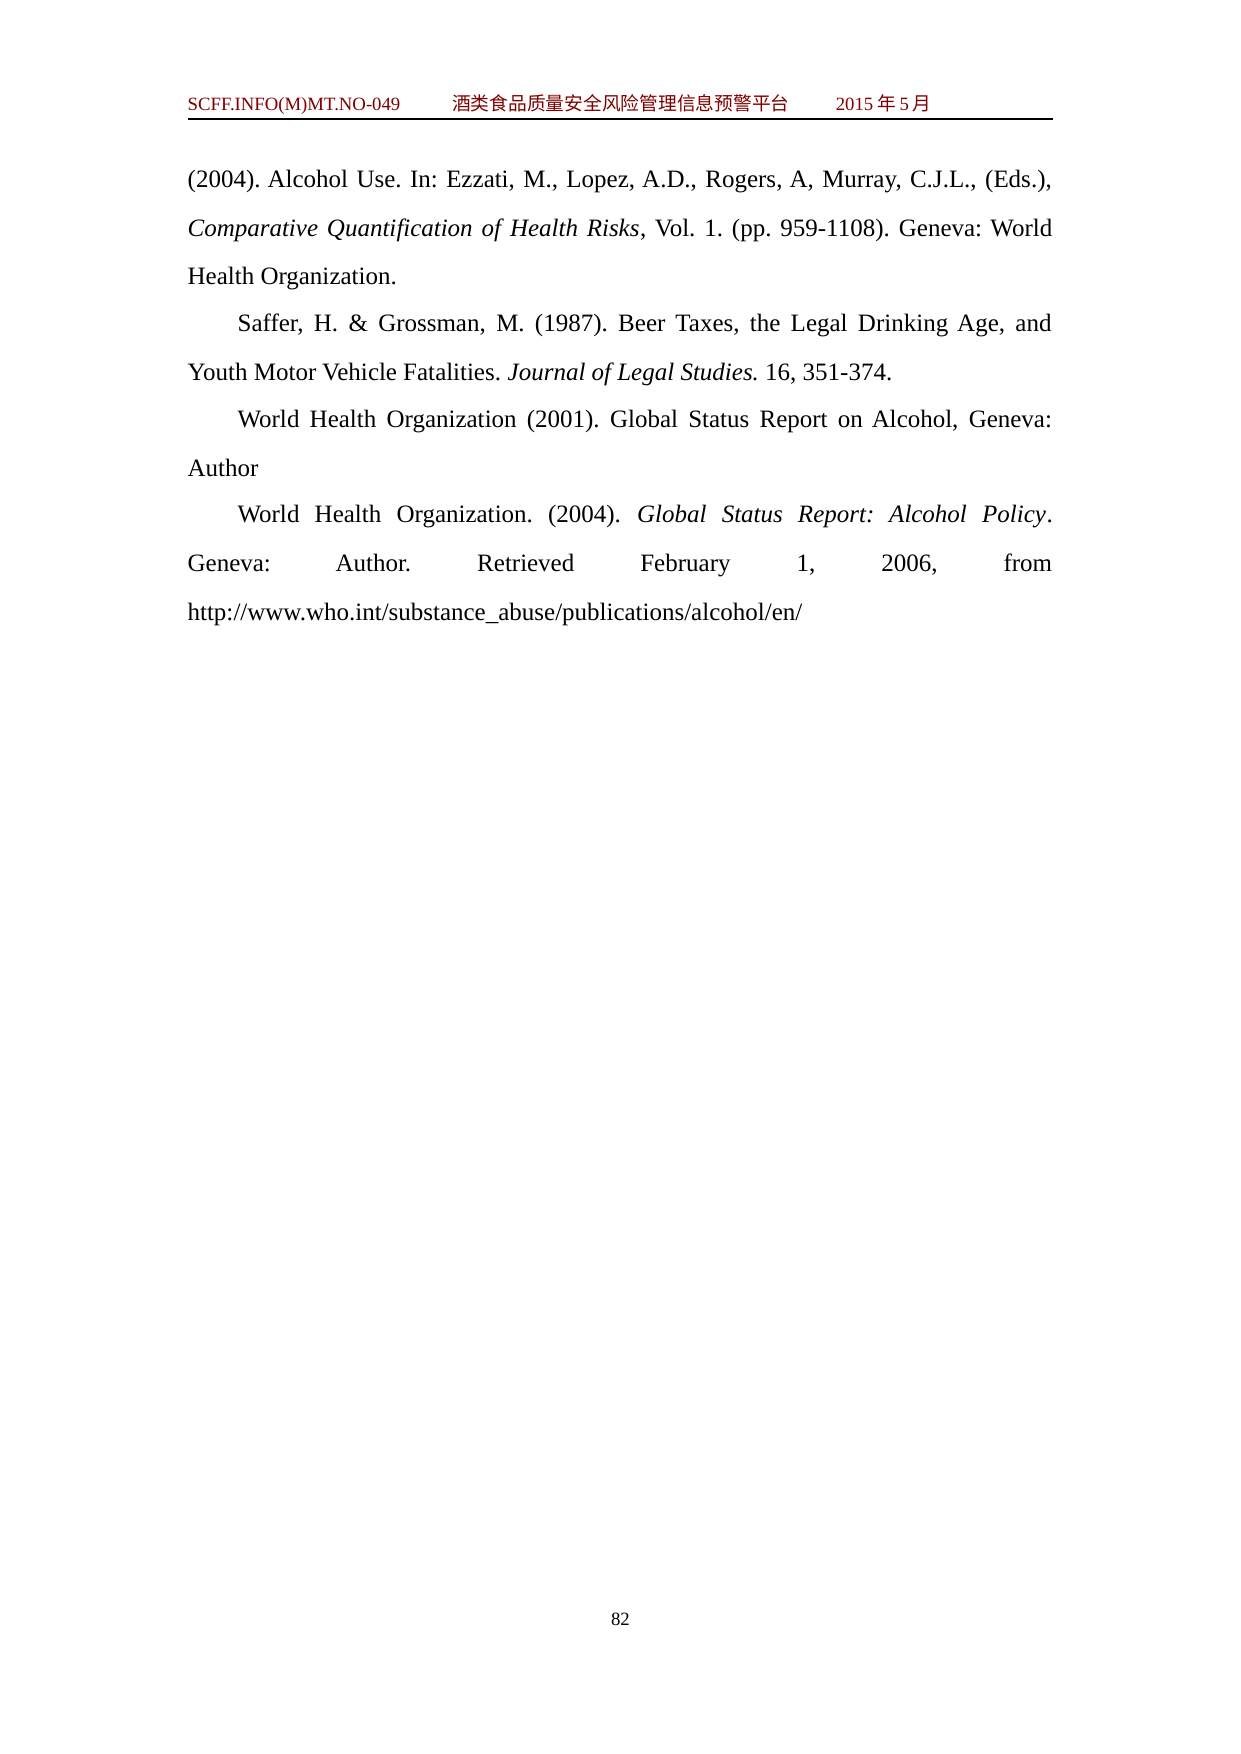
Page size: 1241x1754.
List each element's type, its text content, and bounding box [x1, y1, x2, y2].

text World Health Organization (2001). Global Status Report on Alcohol, Geneva: Author [187, 402, 1053, 483]
text Saffer, H. & Grossman, M. (1987). Beer Taxes, the Legal Drinking Age, and Youth Motor Vehicle Fatalities. Journal of Legal Studies. 16, 351-374. [187, 306, 1053, 388]
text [187, 162, 1053, 292]
text World Health Organization. (2004). Global Status Report: Alcohol Policy. Geneva: Author. Retrieved February 1, 2006, from http://www.who.int/substance_abuse/publications/alcohol/en/ [187, 498, 1053, 628]
